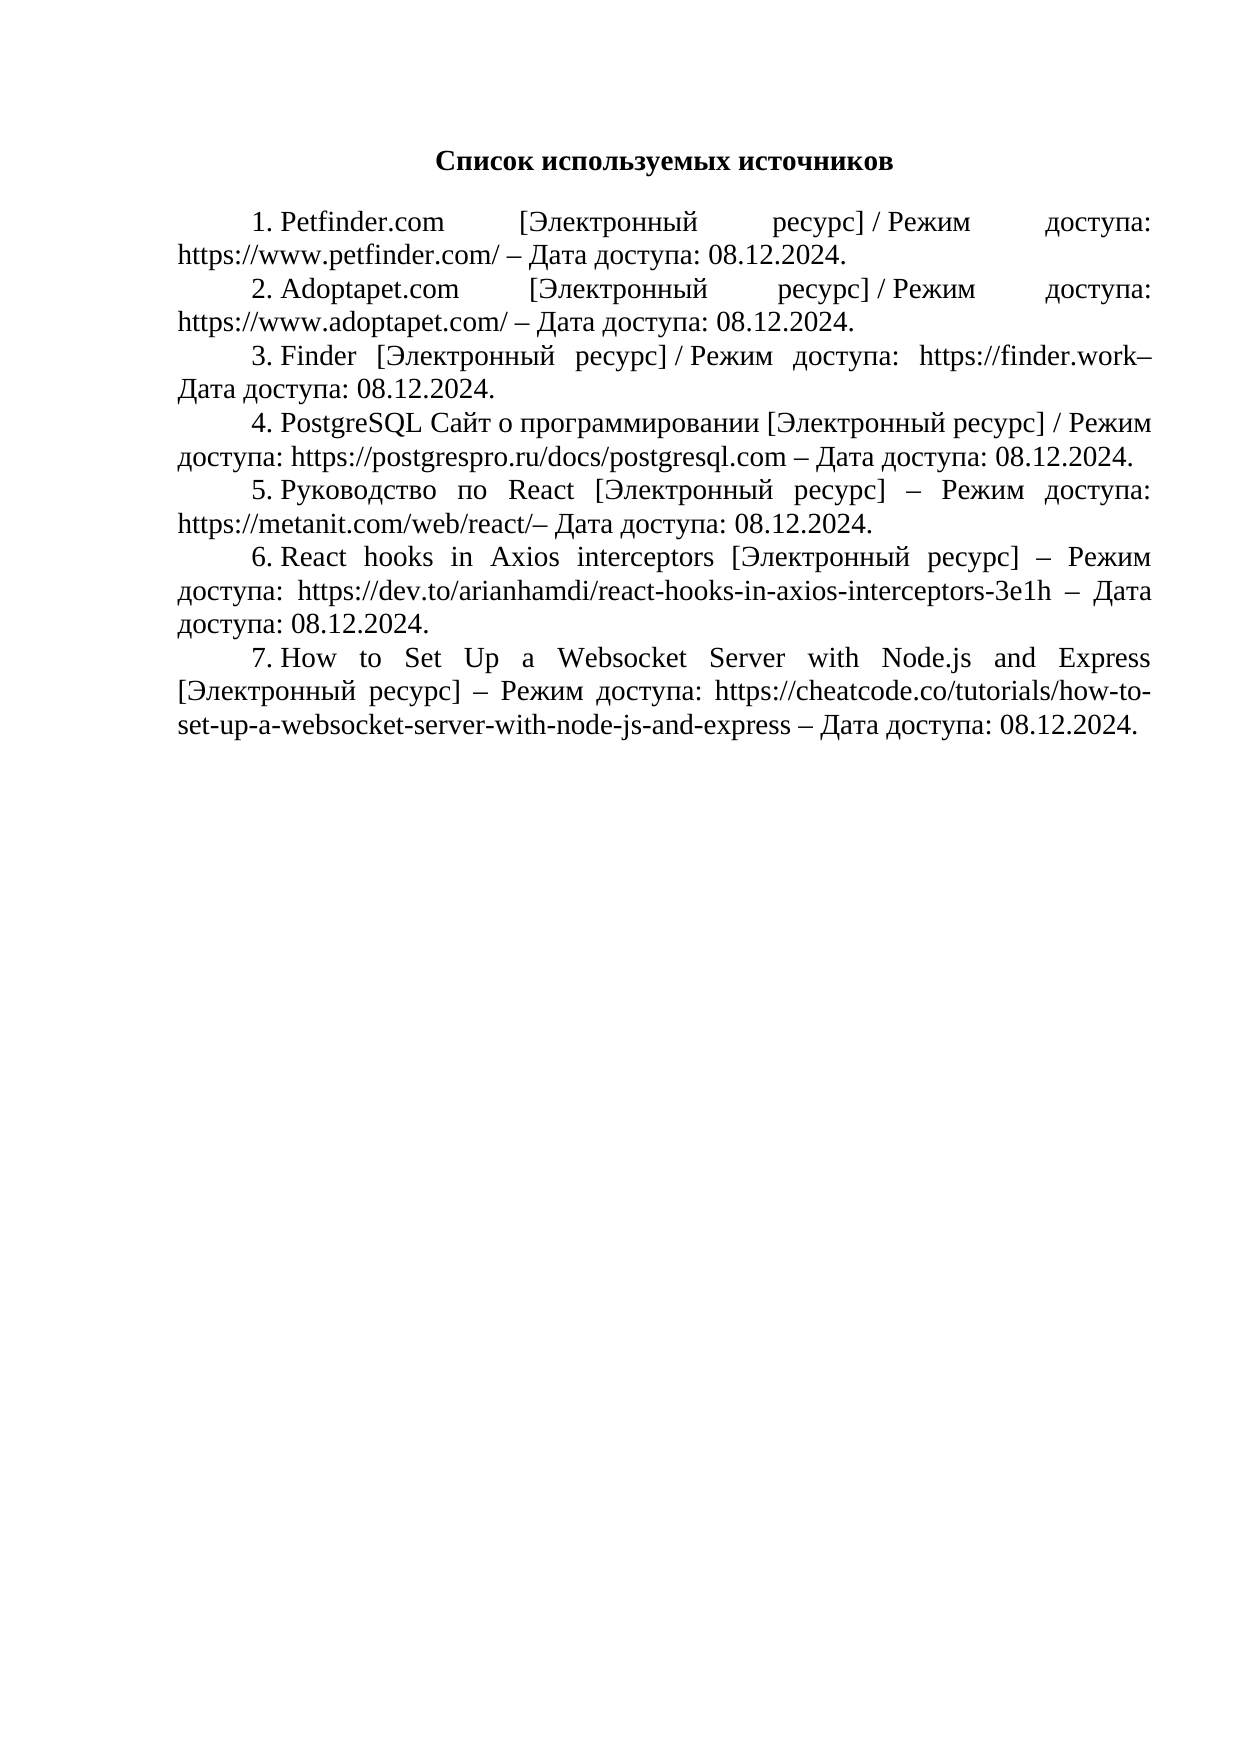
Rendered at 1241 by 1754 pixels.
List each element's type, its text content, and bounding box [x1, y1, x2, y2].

list Finder [Электронный ресурс] / Режим доступа: https://finder.work– Дата доступа: 08.12.2024. [177, 338, 1152, 405]
list PostgreSQL Сайт о программировании [Электронный ресурс] / Режим доступа: https://postgrespro.ru/docs/postgresql.com – Дата доступа: 08.12.2024. [177, 405, 1152, 472]
list React hooks in Axios interceptors [Электронный ресурс] – Режим доступа: https://dev.to/arianhamdi/react-hooks-in-axios-interceptors-3e1h – Дата доступа: 08.12.2024. [177, 539, 1152, 640]
subtitle Список используемых источников [177, 143, 1152, 177]
list Petfinder.com [Электронный ресурс] / Режим доступа: https://www.petfinder.com/ – Дата доступа: 08.12.2024. [177, 204, 1152, 271]
list Adoptapet.com [Электронный ресурс] / Режим доступа: https://www.adoptapet.com/ – Дата доступа: 08.12.2024. [177, 271, 1152, 338]
list How to Set Up a Websocket Server with Node.js and Express [Электронный ресурс] – Режим доступа: https://cheatcode.co/tutorials/how-to-set-up-a-websocket-server-with-node-js-and-express – Дата доступа: 08.12.2024. [177, 640, 1152, 741]
list Руководство по React [Электронный ресурс] – Режим доступа: https://metanit.com/web/react/– Дата доступа: 08.12.2024. [177, 472, 1152, 539]
